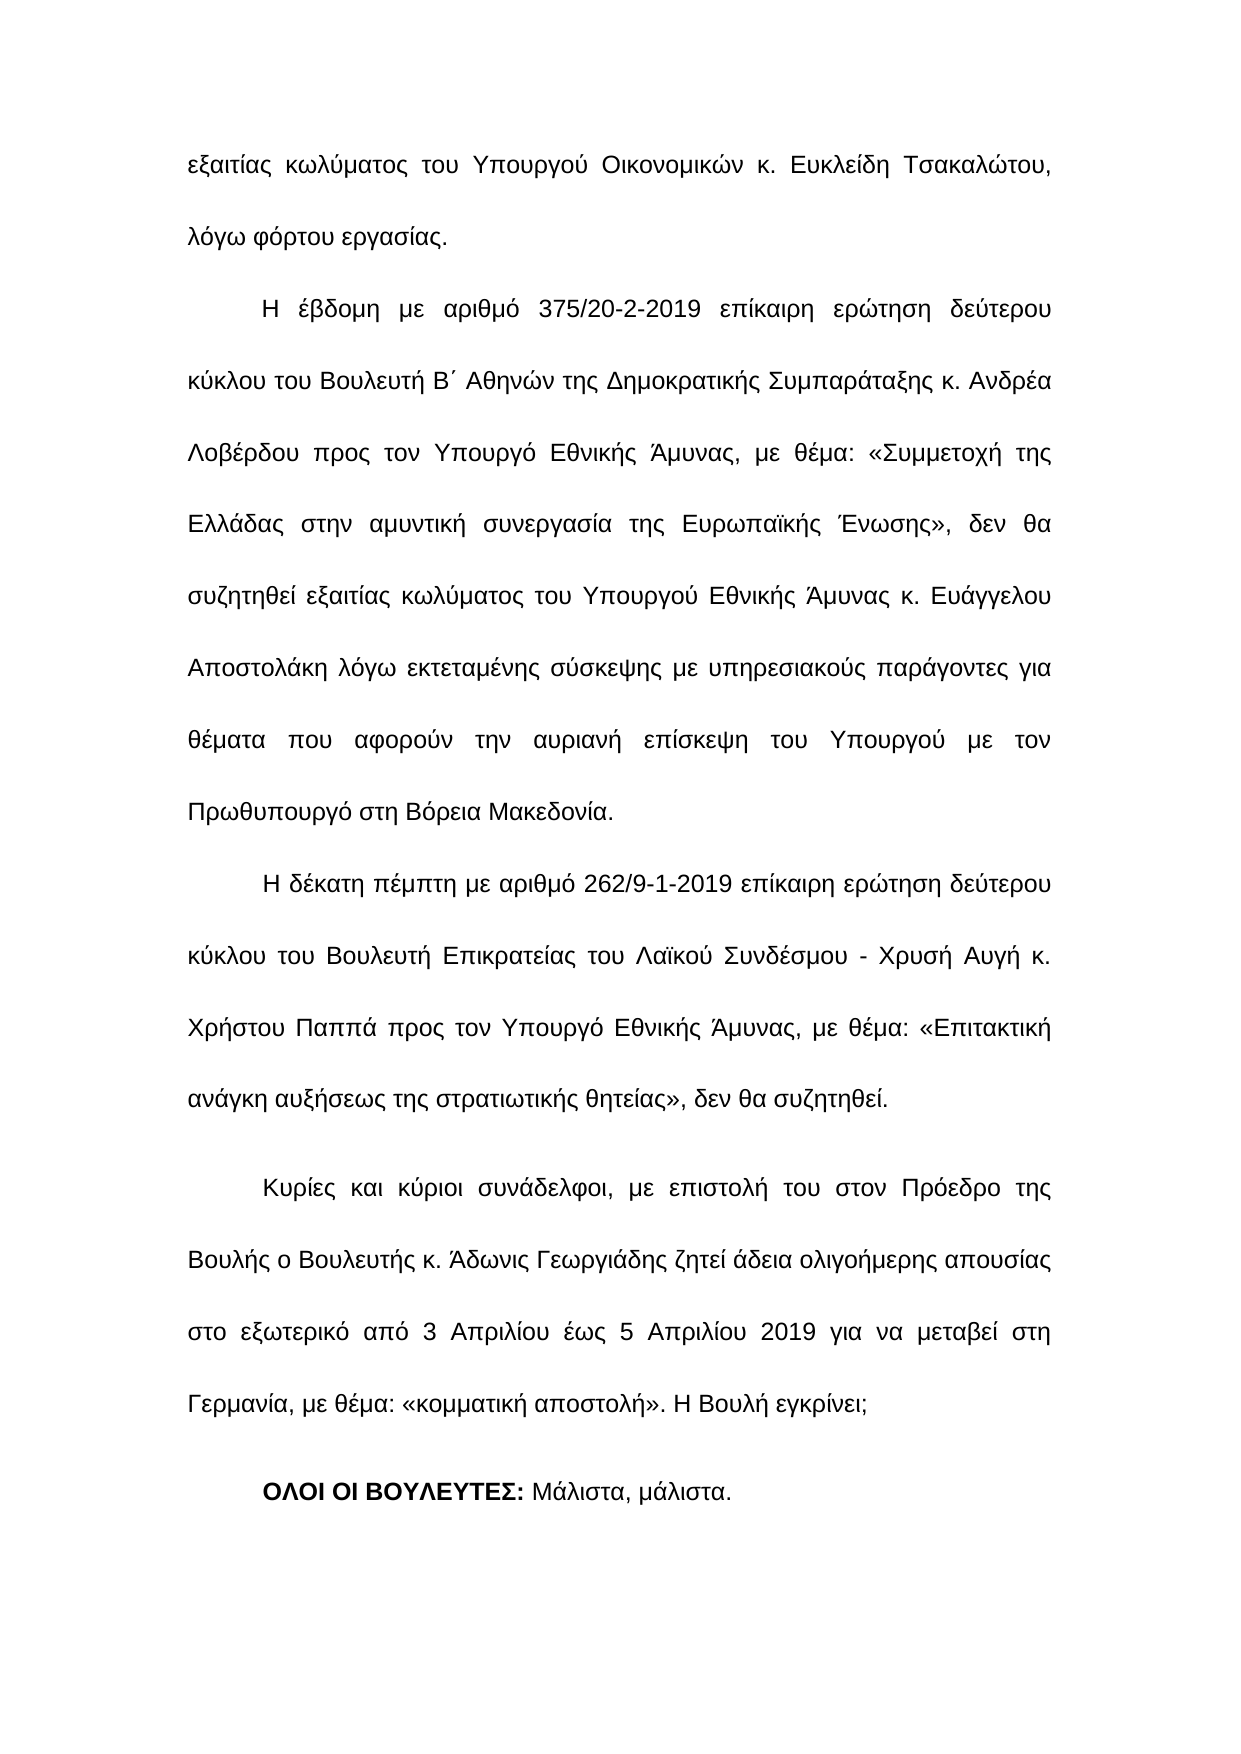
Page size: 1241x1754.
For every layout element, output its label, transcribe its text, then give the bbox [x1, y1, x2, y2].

text Κυρίες και κύριοι συνάδελφοι, με επιστολή του στον Πρόεδρο της Βουλής ο Βουλευτής κ. Άδωνις Γεωργιάδης ζητεί άδεια ολιγοήμερης απουσίας στο εξωτερικό από 3 Απριλίου έως 5 Απριλίου 2019 για να μεταβεί στη Γερμανία, με θέμα: «κομματική αποστολή». Η Βουλή εγκρίνει; [187, 1173, 1053, 1417]
text Η έβδομη με αριθμό 375/20-2-2019 επίκαιρη ερώτηση δεύτερου κύκλου του Βουλευτή Β΄ Αθηνών της Δημοκρατικής Συμπαράταξης κ. Ανδρέα Λοβέρδου προς τον Υπουργό Εθνικής Άμυνας, με θέμα: «Συμμετοχή της Ελλάδας στην αμυντική συνεργασία της Ευρωπαϊκής Ένωσης», δεν θα συζητηθεί εξαιτίας κωλύματος του Υπουργού Εθνικής Άμυνας κ. Ευάγγελου Αποστολάκη λόγω εκτεταμένης σύσκεψης με υπηρεσιακούς παράγοντες για θέματα που αφορούν την αυριανή επίσκεψη του Υπουργού με τον Πρωθυπουργό στη Βόρεια Μακεδονία. [187, 294, 1053, 826]
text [187, 150, 1053, 251]
text Η δέκατη πέμπτη με αριθμό 262/9-1-2019 επίκαιρη ερώτηση δεύτερου κύκλου του Βουλευτή Επικρατείας του Λαϊκού Συνδέσμου - Χρυσή Αυγή κ. Χρήστου Παππά προς τον Υπουργό Εθνικής Άμυνας, με θέμα: «Επιτακτική ανάγκη αυξήσεως της στρατιωτικής θητείας», δεν θα συζητηθεί. [187, 869, 1053, 1113]
text ΟΛΟΙ ΟΙ ΒΟΥΛΕΥΤΕΣ: Μάλιστα, μάλιστα. [187, 1477, 1053, 1506]
